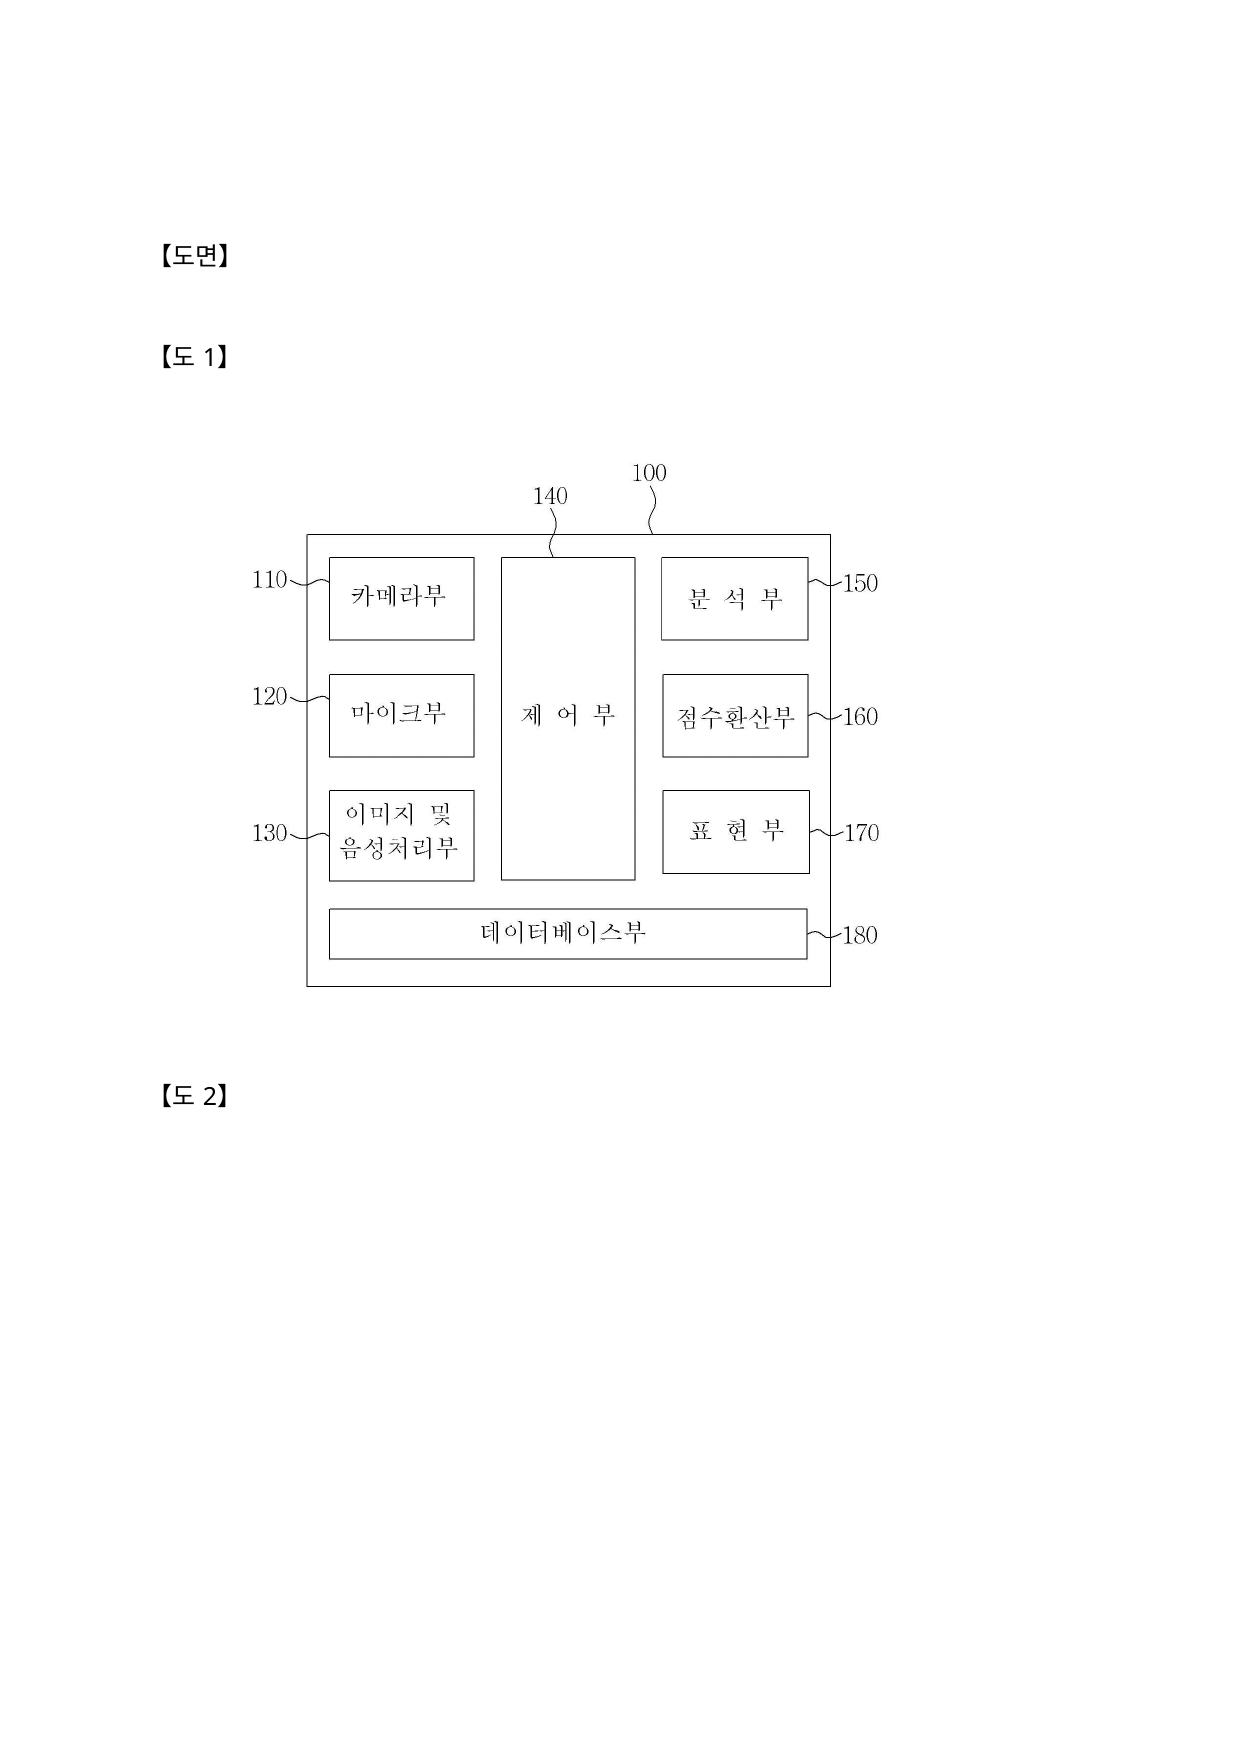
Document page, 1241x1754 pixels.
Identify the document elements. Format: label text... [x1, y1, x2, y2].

picture [231, 439, 925, 1026]
text 【도 1】 [148, 338, 1122, 374]
text 【도면】 [148, 236, 1122, 272]
text 【도 2】 [148, 1076, 1122, 1112]
